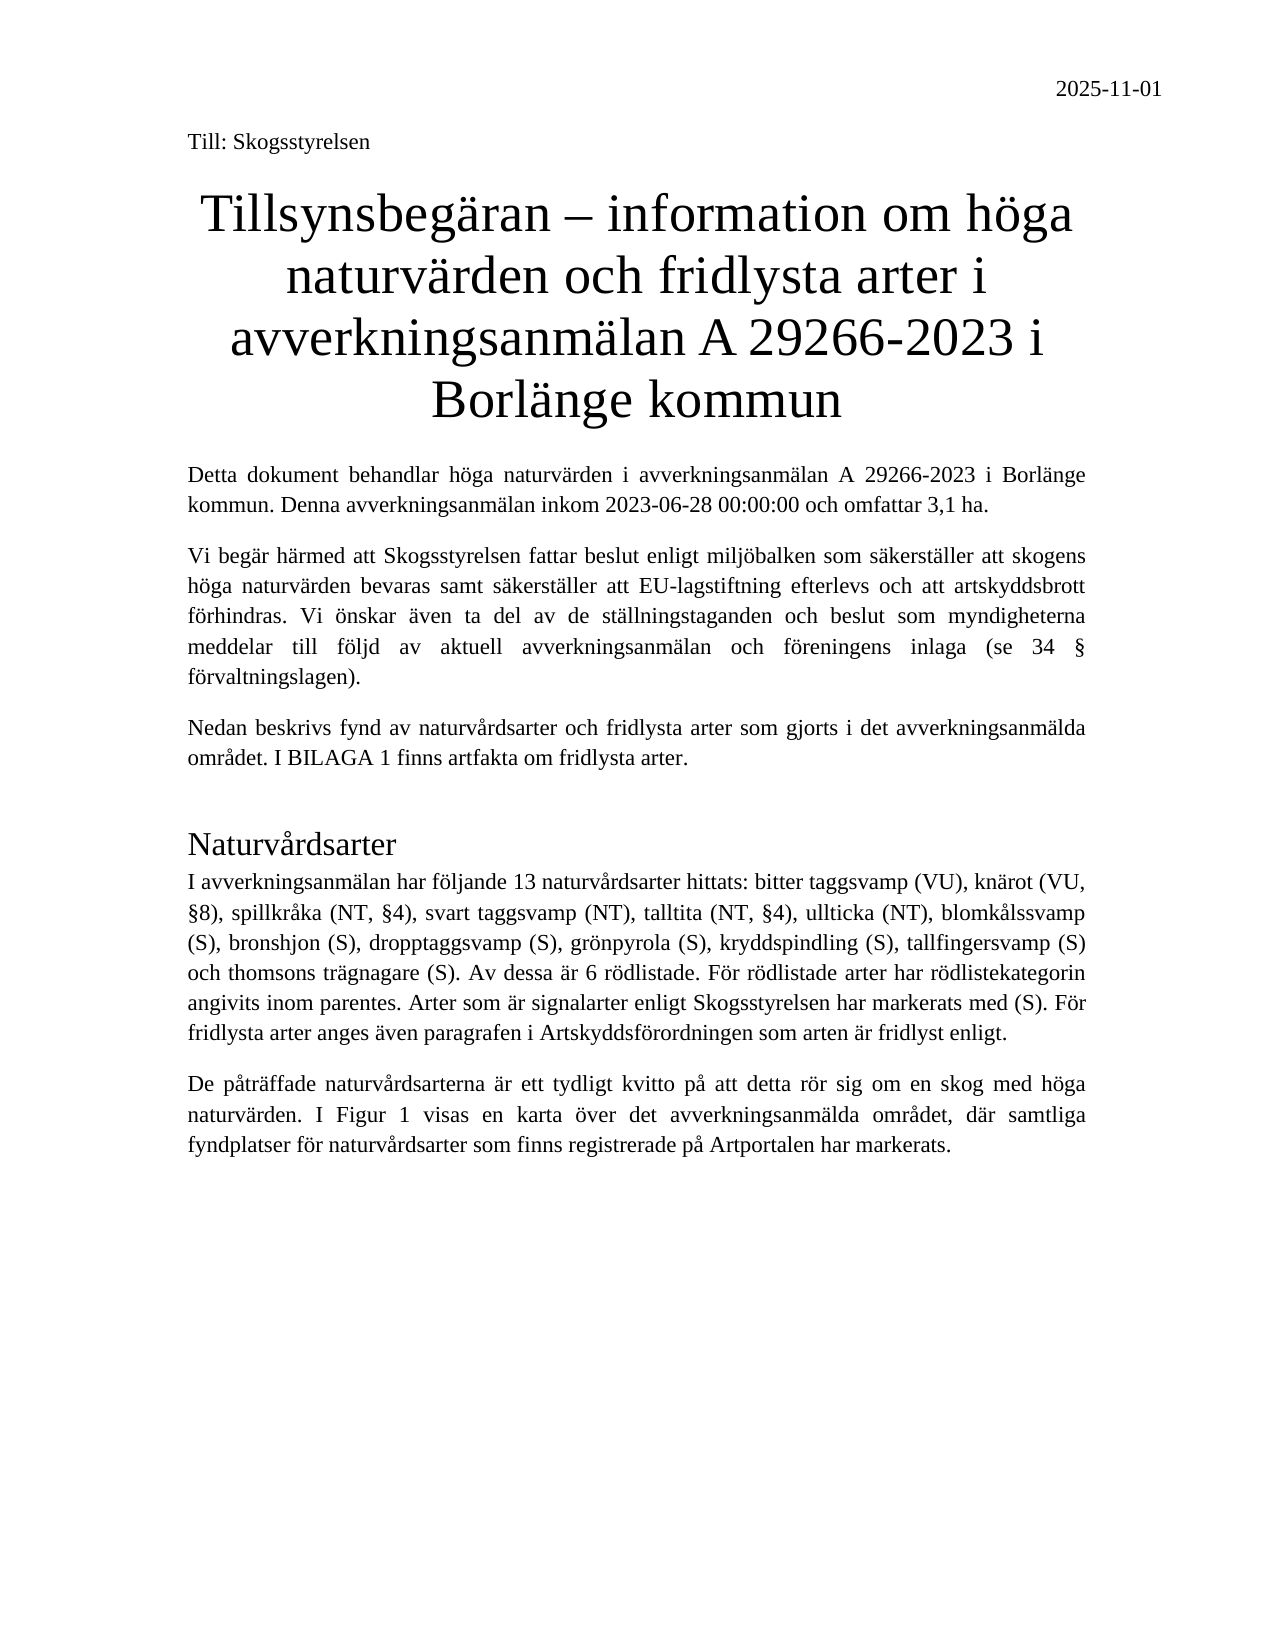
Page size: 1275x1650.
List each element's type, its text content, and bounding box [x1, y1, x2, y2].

title Tillsynsbegäran – information om höga naturvärden och fridlysta arter i avverkningsanmälan A 29266-2023 i Borlänge kommun [187, 180, 1087, 429]
text Detta dokument behandlar höga naturvärden i avverkningsanmälan A 29266-2023 i Borlänge kommun. Denna avverkningsanmälan inkom 2023-06-28 00:00:00 och omfattar 3,1 ha. [187, 461, 1087, 517]
text De påträffade naturvårdsarterna är ett tydligt kvitto på att detta rör sig om en skog med höga naturvärden. I Figur 1 visas en karta över det avverkningsanmälda området, där samtliga fyndplatser för naturvårdsarter som finns registrerade på Artportalen har markerats. [187, 1071, 1087, 1157]
text Nedan beskrivs fynd av naturvårdsarter och fridlysta arter som gjorts i det avverkningsanmälda området. I BILAGA 1 finns artfakta om fridlysta arter. [187, 714, 1087, 771]
text I avverkningsanmälan har följande 13 naturvårdsarter hittats: bitter taggsvamp (VU), knärot (VU, §8), spillkråka (NT, §4), svart taggsvamp (NT), talltita (NT, §4), ullticka (NT), blomkålssvamp (S), bronshjon (S), dropptaggsvamp (S), grönpyrola (S), kryddspindling (S), tallfingersvamp (S) och thomsons trägnagare (S). Av dessa är 6 rödlistade. För rödlistade arter har rödlistekategorin angivits inom parentes. Arter som är signalarter enligt Skogsstyrelsen har markerats med (S). För fridlysta arter anges även paragrafen i Artskyddsförordningen som arten är fridlyst enligt. [187, 868, 1087, 1046]
subtitle Naturvårdsarter [187, 824, 1087, 863]
text Vi begär härmed att Skogsstyrelsen fattar beslut enligt miljöbalken som säkerställer att skogens höga naturvärden bevaras samt säkerställer att EU-lagstiftning efterlevs och att artskyddsbrott förhindras. Vi önskar även ta del av de ställningstaganden och beslut som myndigheterna meddelar till följd av aktuell avverkningsanmälan och föreningens inlaga (se 34 § förvaltningslagen). [187, 542, 1087, 689]
